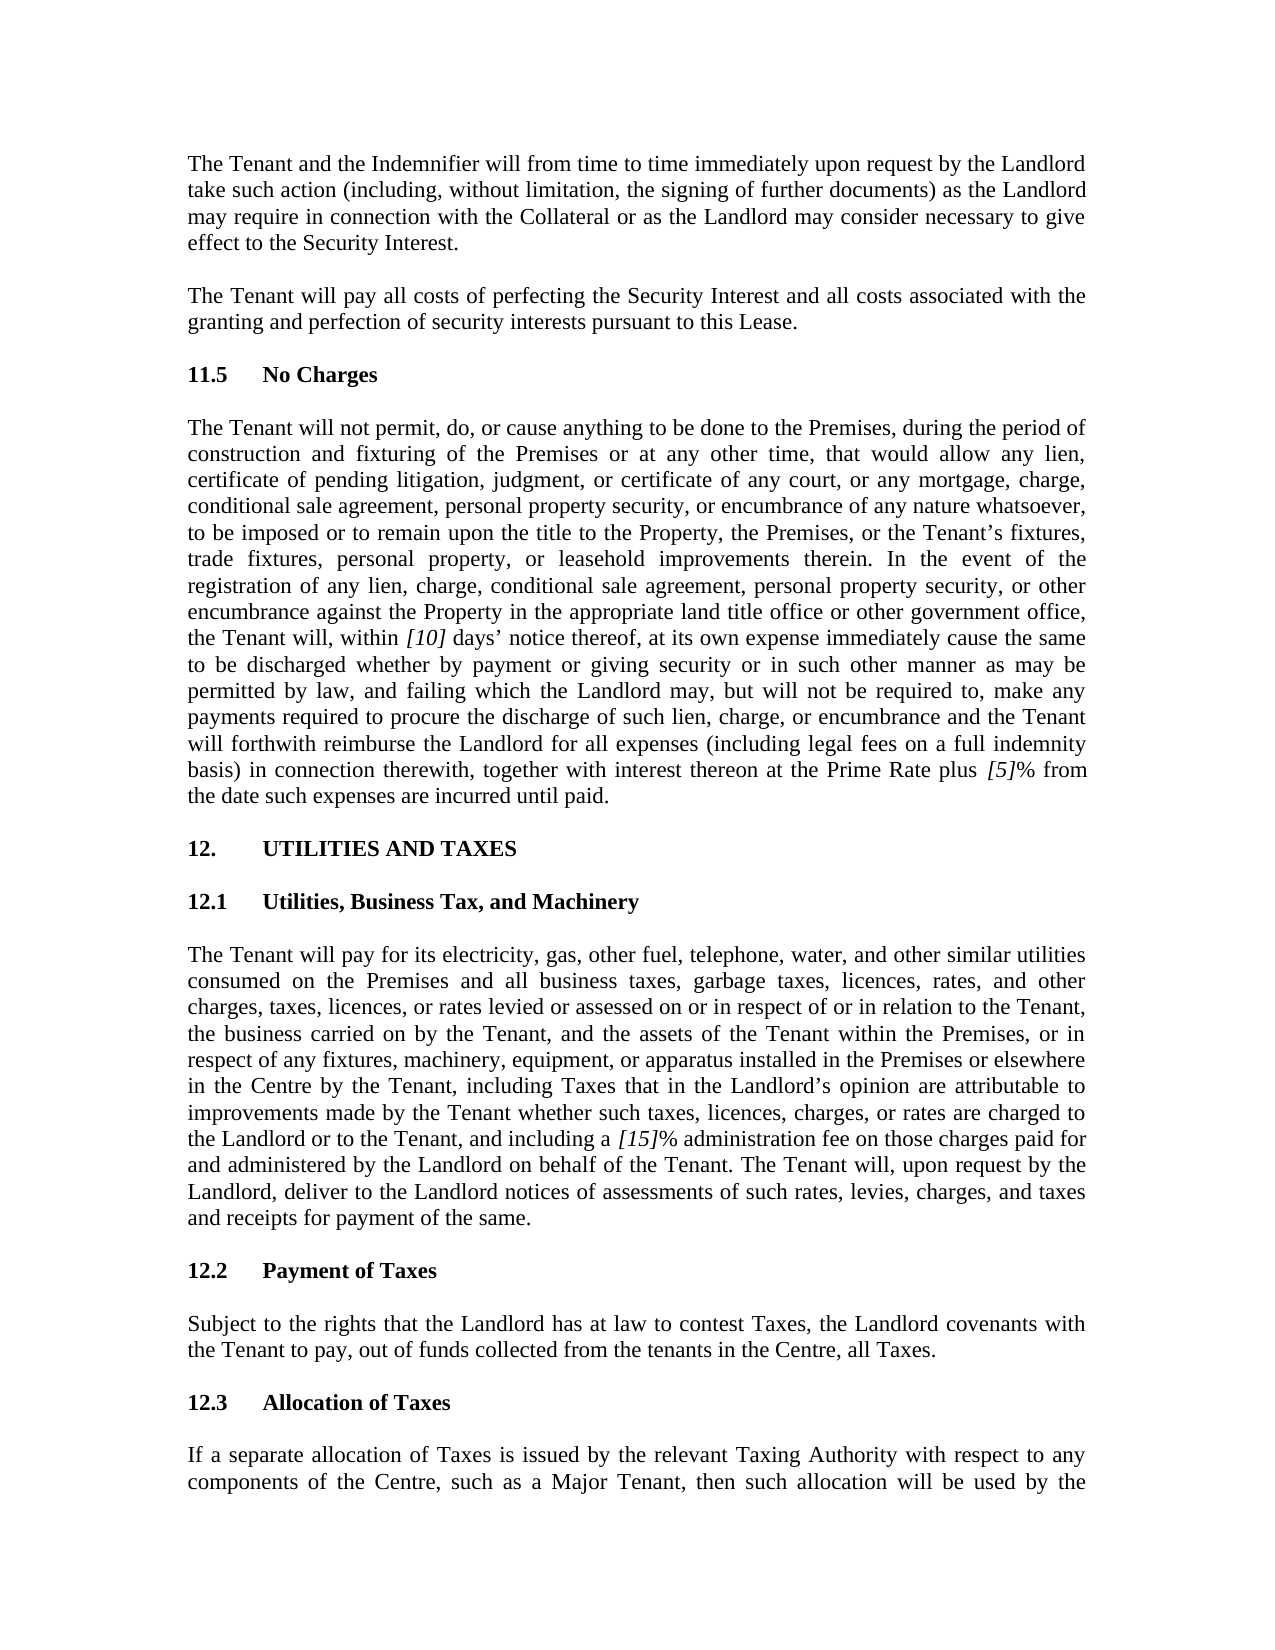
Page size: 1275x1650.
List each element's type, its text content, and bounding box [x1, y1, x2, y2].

text The Tenant will pay for its electricity, gas, other fuel, telephone, water, and other similar utilities consumed on the Premises and all business taxes, garbage taxes, licences, rates, and other charges, taxes, licences, or rates levied or assessed on or in respect of or in relation to the Tenant, the business carried on by the Tenant, and the assets of the Tenant within the Premises, or in respect of any fixtures, machinery, equipment, or apparatus installed in the Premises or elsewhere in the Centre by the Tenant, including Taxes that in the Landlord’s opinion are attributable to improvements made by the Tenant whether such taxes, licences, charges, or rates are charged to the Landlord or to the Tenant, and including a [15]% administration fee on those charges paid for and administered by the Landlord on behalf of the Tenant. The Tenant will, upon request by the Landlord, deliver to the Landlord notices of assessments of such rates, levies, charges, and taxes and receipts for payment of the same. [187, 941, 1087, 1231]
text 12.2 Payment of Taxes [187, 1257, 1087, 1283]
text The Tenant will not permit, do, or cause anything to be done to the Premises, during the period of construction and fixturing of the Premises or at any other time, that would allow any lien, certificate of pending litigation, judgment, or certificate of any court, or any mortgage, charge, conditional sale agreement, personal property security, or encumbrance of any nature whatsoever, to be imposed or to remain upon the title to the Property, the Premises, or the Tenant’s fixtures, trade fixtures, personal property, or leasehold improvements therein. In the event of the registration of any lien, charge, conditional sale agreement, personal property security, or other encumbrance against the Property in the appropriate land title office or other government office, the Tenant will, within [10] days’ notice thereof, at its own expense immediately cause the same to be discharged whether by payment or giving security or in such other manner as may be permitted by law, and failing which the Landlord may, but will not be required to, make any payments required to procure the discharge of such lien, charge, or encumbrance and the Tenant will forthwith reimburse the Landlord for all expenses (including legal fees on a full indemnity basis) in connection therewith, together with interest thereon at the Prime Rate plus [5]% from the date such expenses are incurred until paid. [187, 413, 1087, 809]
text 12. UTILITIES AND TAXES [187, 835, 1087, 862]
text 12.3 Allocation of Taxes [187, 1389, 1087, 1415]
text 12.1 Utilities, Business Tax, and Machinery [187, 888, 1087, 914]
text 11.5 No Charges [187, 361, 1087, 387]
text The Tenant and the Indemnifier will from time to time immediately upon request by the Landlord take such action (including, without limitation, the signing of further documents) as the Landlord may require in connection with the Collateral or as the Landlord may consider necessary to give effect to the Security Interest. [187, 150, 1087, 255]
text The Tenant will pay all costs of perfecting the Security Interest and all costs associated with the granting and perfection of security interests pursuant to this Lease. [187, 282, 1087, 334]
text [187, 1441, 1087, 1494]
text Subject to the rights that the Landlord has at law to contest Taxes, the Landlord covenants with the Tenant to pay, out of funds collected from the tenants in the Centre, all Taxes. [187, 1309, 1087, 1362]
